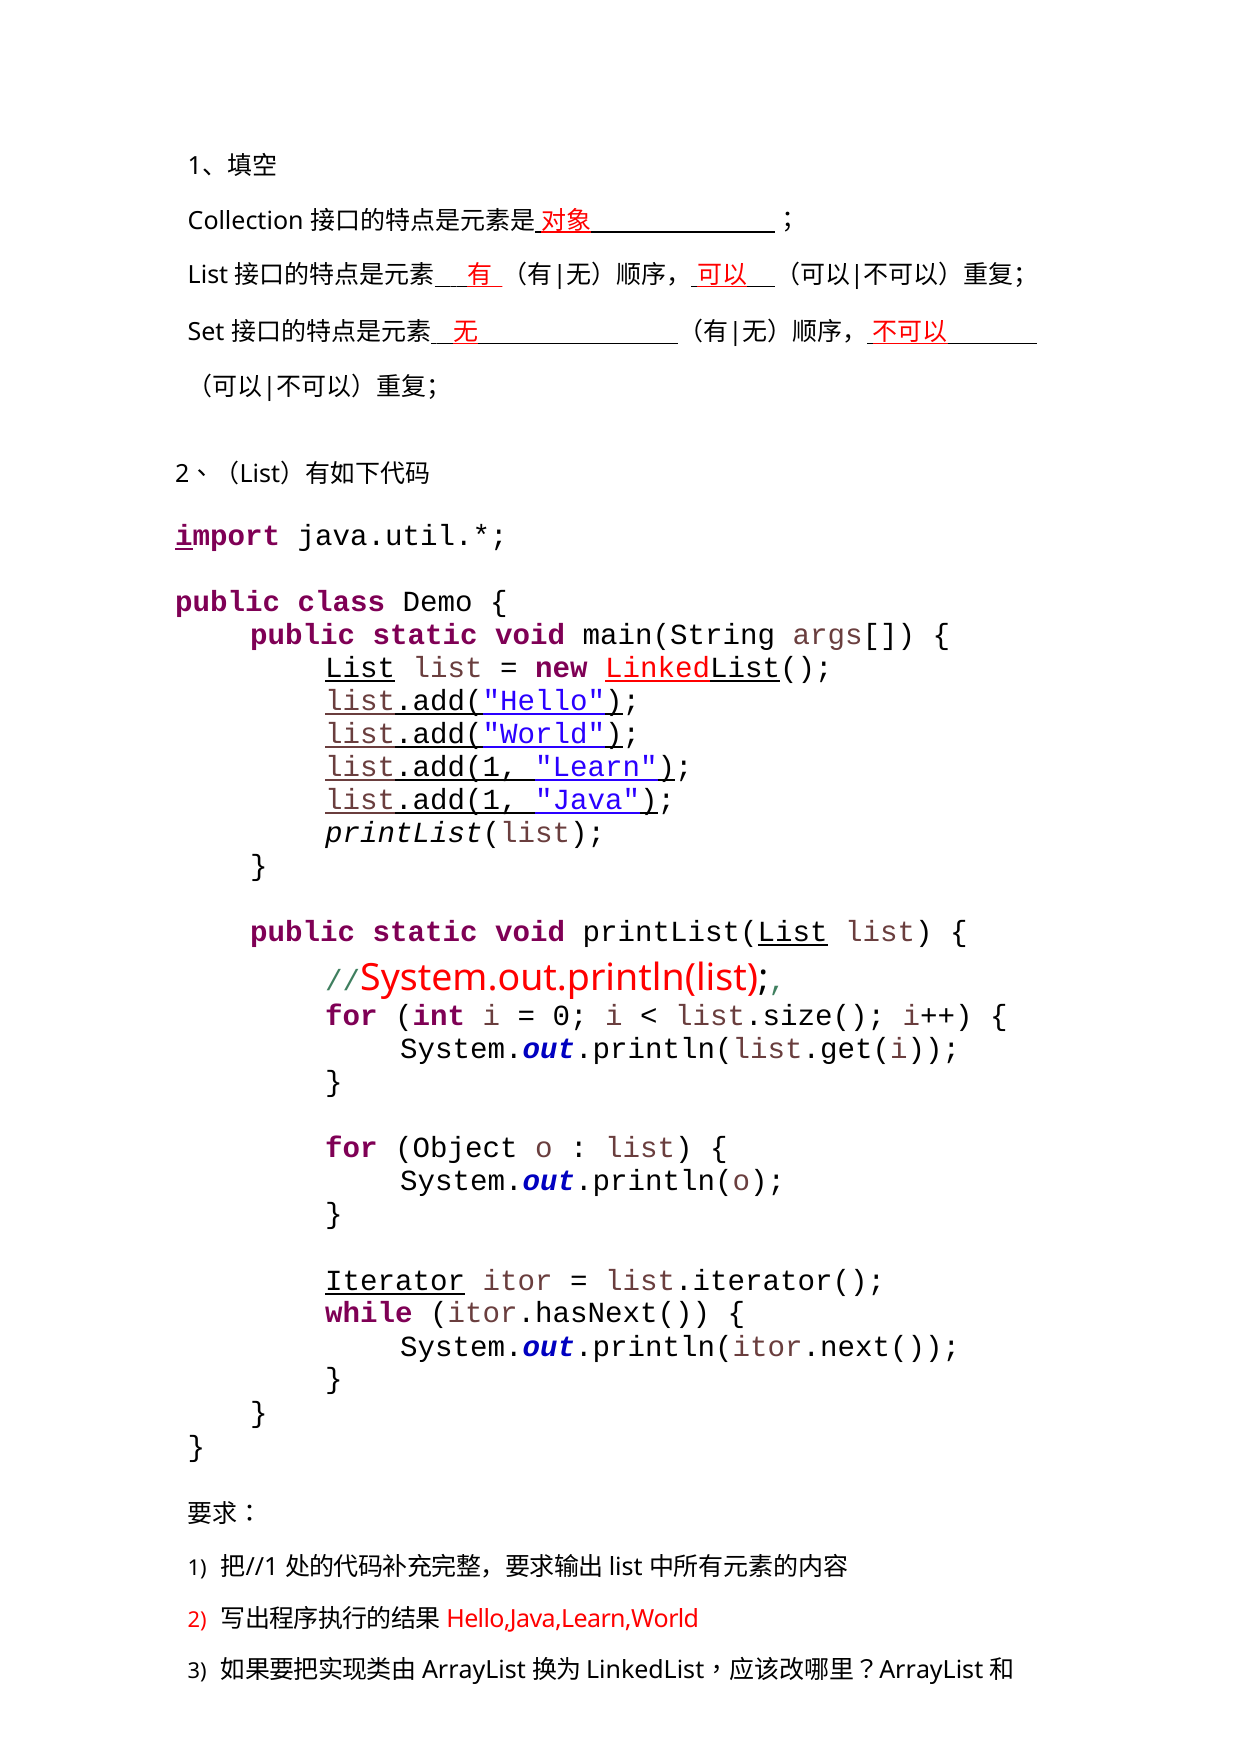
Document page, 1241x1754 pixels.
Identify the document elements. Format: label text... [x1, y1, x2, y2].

text list.add("World"); [175, 719, 1076, 752]
text System.out.println(list.get(i)); [175, 1034, 1076, 1067]
text } [175, 1365, 1076, 1398]
list 1、填空 [187, 146, 1076, 182]
text } [175, 1398, 1076, 1431]
text for (Object o : list) { [175, 1133, 1076, 1167]
list 如果要把实现类由 ArrayList 换为 LinkedList，应该改哪里？ArrayList 和 [187, 1652, 1076, 1686]
text list.add(1, "Java"); [175, 785, 1076, 818]
text Iterator itor = list.iterator(); [175, 1266, 1076, 1299]
text public class Demo { [175, 587, 1076, 620]
text } [175, 1067, 1076, 1101]
text } [175, 851, 1076, 884]
text list.add("Hello"); [175, 686, 1076, 719]
text for (int i = 0; i < list.size(); i++) { [175, 1001, 1076, 1034]
text public static void printList(List list) { [175, 917, 1076, 950]
text List 接口的特点是元素 有（有|无）顺序， 可以 （可以|不可以）重复； [187, 254, 1076, 291]
text Collection 接口的特点是元素是 对象 ； [187, 200, 1076, 236]
text System.out.println(o); [175, 1167, 1076, 1199]
list 把//1 处的代码补充完整，要求输出 list 中所有元素的内容 [187, 1547, 1076, 1583]
text List list = new LinkedList(); [175, 653, 1076, 686]
text while (itor.hasNext()) { [175, 1299, 1076, 1332]
list （List）有如下代码 [175, 456, 1076, 489]
text list.add(1, "Learn"); [175, 752, 1076, 785]
text printList(list); [175, 818, 1076, 851]
text //System.out.println(list);, [175, 950, 1076, 1001]
text public static void main(String args[]) { [175, 620, 1076, 653]
text import java.util.*; [175, 521, 1076, 554]
text 要求： [187, 1496, 1076, 1530]
text } [187, 1431, 1076, 1463]
list 写出程序执行的结果 Hello,Java,Learn,World [187, 1601, 1076, 1635]
text } [175, 1199, 1076, 1233]
text System.out.println(itor.next()); [175, 1332, 1076, 1365]
text Set 接口的特点是元素 无 （有|无）顺序， 不可以 （可以|不可以）重复； [187, 312, 1053, 402]
